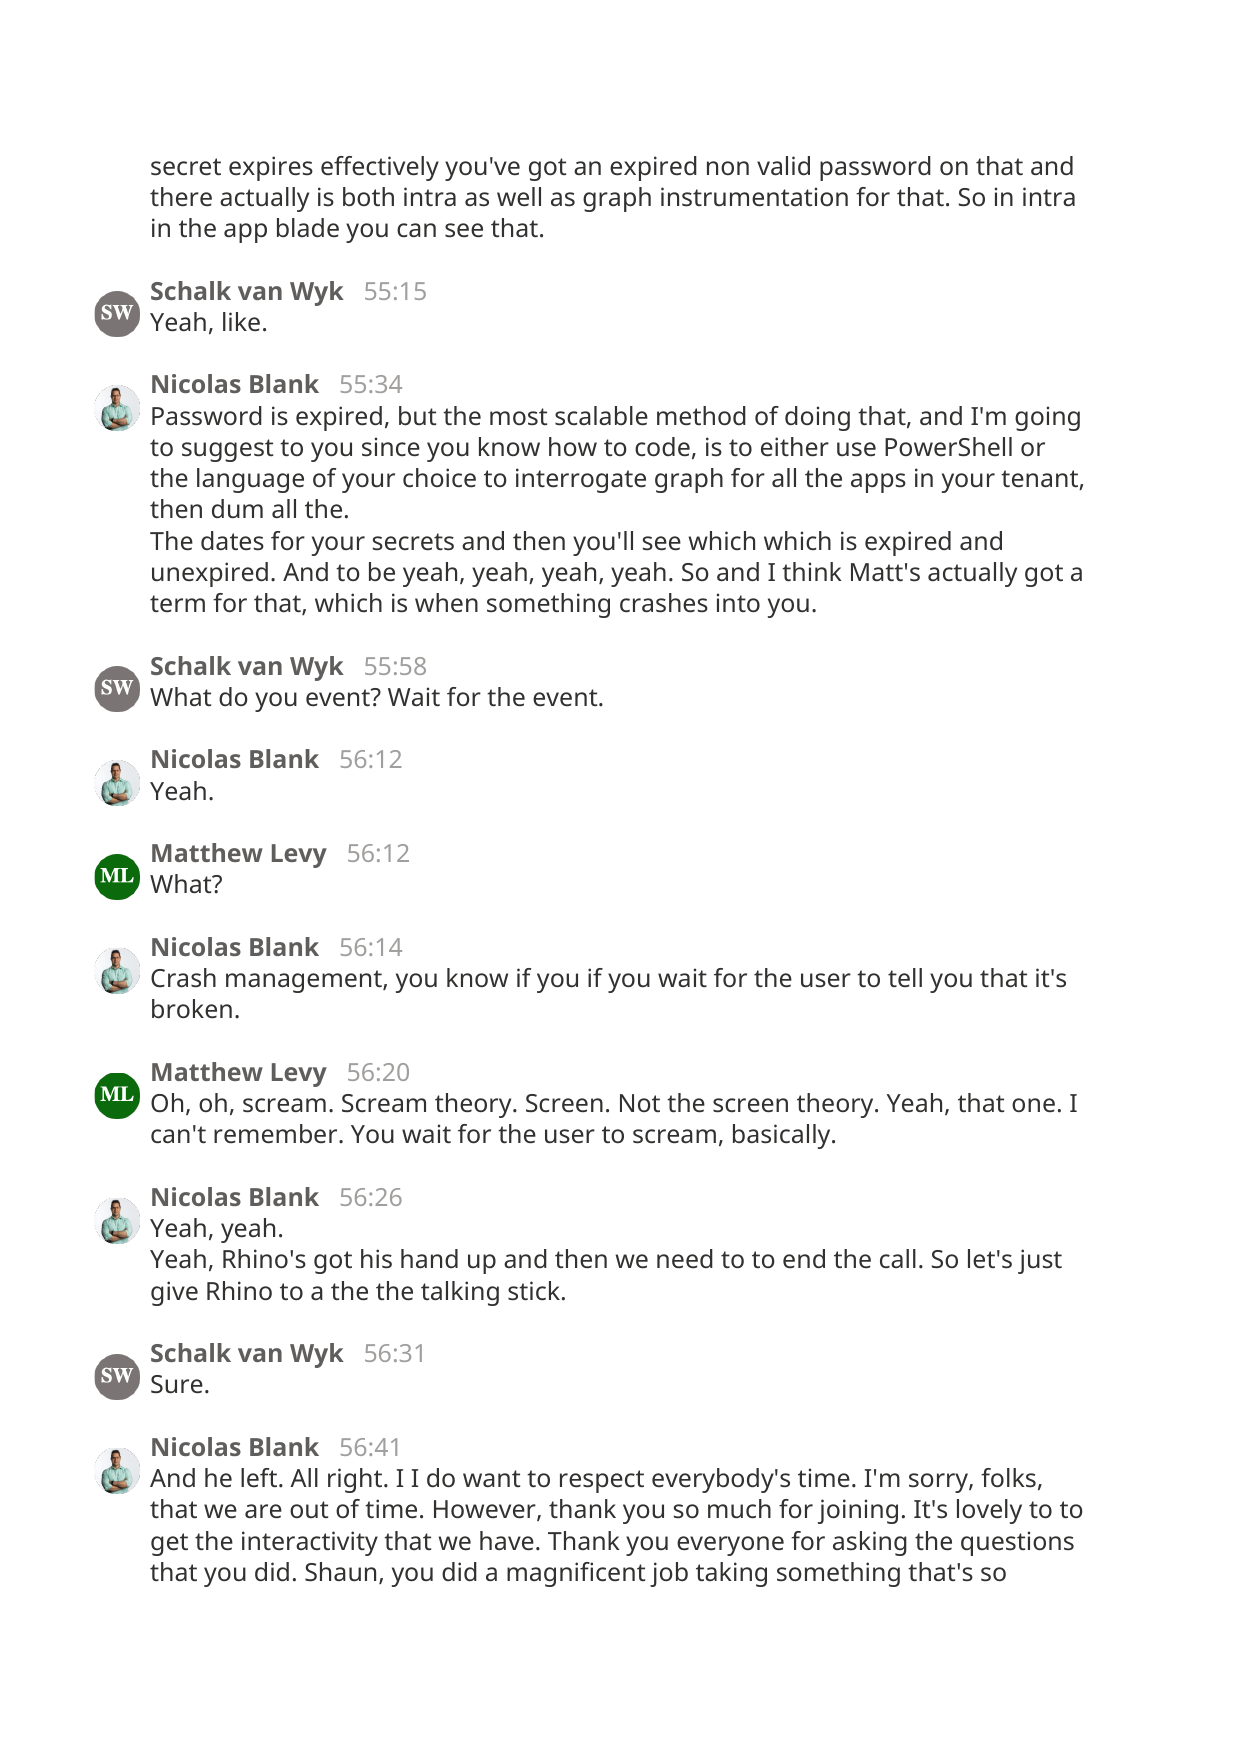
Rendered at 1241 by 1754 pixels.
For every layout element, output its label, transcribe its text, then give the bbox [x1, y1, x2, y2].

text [150, 150, 1090, 244]
text Schalk van Wyk 55:58 What do you event? Wait for the event. [150, 619, 1090, 712]
text Schalk van Wyk 56:31 Sure. [150, 1306, 1090, 1400]
text Nicolas Blank 56:12 Yeah. [150, 712, 1090, 806]
text Nicolas Blank 56:14 Crash management, you know if you if you wait for the user to tell you that it's broken. [150, 900, 1090, 1025]
picture [94, 854, 140, 900]
text Schalk van Wyk 55:15 Yeah, like. [150, 244, 1090, 337]
picture [94, 1073, 140, 1119]
text Matthew Levy 56:20 Oh, oh, scream. Scream theory. Screen. Not the screen theory. Yeah, that one. I can't remember. You wait for the user to scream, basically. [150, 1025, 1090, 1150]
picture [94, 760, 140, 806]
text Nicolas Blank 55:34 Password is expired, but the most scalable method of doing that, and I'm going to suggest to you since you know how to code, is to either use PowerShell or the language of your choice to interrogate graph for all the apps in your tenant, then dum all the. The dates for your secrets and then you'll see which which is expired and unexpired. And to be yeah, yeah, yeah, yeah. So and I think Matt's actually got a term for that, which is when something crashes into you. [150, 337, 1090, 619]
text Nicolas Blank 56:26 Yeah, yeah. Yeah, Rhino's got his hand up and then we need to to end the call. So let's just give Rhino to a the the talking stick. [150, 1150, 1090, 1306]
picture [94, 948, 140, 994]
picture [94, 666, 140, 712]
picture [94, 291, 140, 337]
text Matthew Levy 56:12 What? [150, 806, 1090, 900]
picture [94, 1448, 140, 1494]
picture [94, 385, 140, 431]
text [150, 1400, 1090, 1587]
picture [94, 1354, 140, 1400]
picture [94, 1198, 140, 1244]
